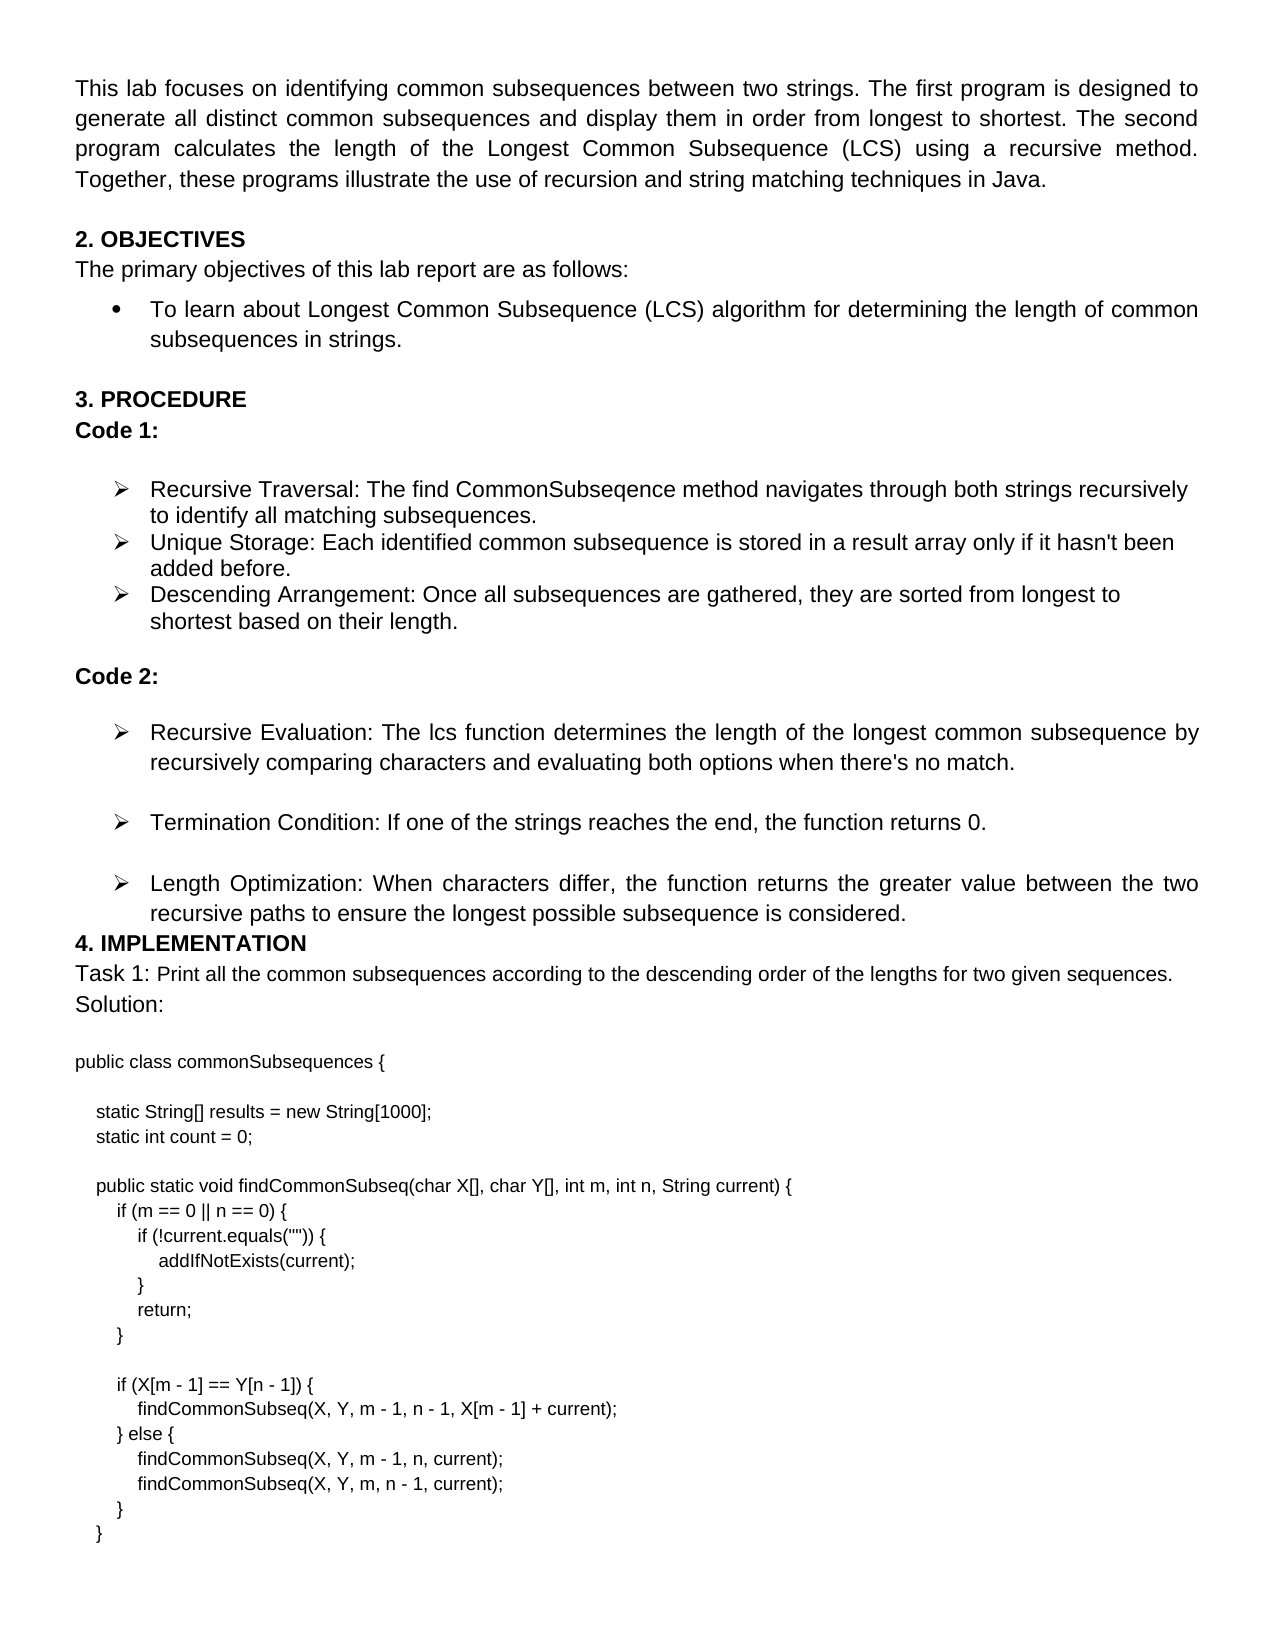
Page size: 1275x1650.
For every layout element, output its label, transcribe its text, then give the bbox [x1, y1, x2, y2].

list Unique Storage: Each identified common subsequence is stored in a result array only if it hasn't been added before. [112, 529, 1200, 581]
text } else { [75, 1423, 1200, 1444]
text The primary objectives of this lab report are as follows: [75, 256, 1200, 283]
text } [75, 1522, 1200, 1544]
text if (!current.equals("")) { [75, 1224, 1200, 1246]
text findCommonSubseq(X, Y, m - 1, n, current); [75, 1448, 1200, 1469]
text static String[] results = new String[1000]; [75, 1101, 1200, 1122]
text } [75, 1497, 1200, 1519]
text Task 1: Print all the common subsequences according to the descending order of the lengths for two given sequences. [75, 960, 1200, 987]
text if (m == 0 || n == 0) { [75, 1200, 1200, 1221]
text This lab focuses on identifying common subsequences between two strings. The first program is designed to generate all distinct common subsequences and display them in order from longest to shortest. The second program calculates the length of the Longest Common Subsequence (LCS) using a recursive method. Together, these programs illustrate the use of recursion and string matching techniques in Java. [75, 75, 1200, 192]
text return; [75, 1299, 1200, 1321]
text 3. PROCEDURE [75, 386, 1200, 413]
text findCommonSubseq(X, Y, m, n - 1, current); [75, 1472, 1200, 1494]
list Length Optimization: When characters differ, the function returns the greater value between the two recursive paths to ensure the longest possible subsequence is considered. [112, 870, 1200, 926]
list To learn about Longest Common Subsequence (LCS) algorithm for determining the length of common subsequences in strings. [112, 296, 1200, 352]
list Recursive Traversal: The find CommonSubseqence method navigates through both strings recursively to identify all matching subsequences. [112, 476, 1200, 529]
text Code 2: [75, 663, 1200, 689]
text public class commonSubsequences { [75, 1051, 1200, 1073]
text 2. OBJECTIVES [75, 226, 1200, 252]
list Recursive Evaluation: The lcs function determines the length of the longest common subsequence by recursively comparing characters and evaluating both options when there's no match. [112, 719, 1200, 775]
list Descending Arrangement: Once all subsequences are gathered, they are sorted from longest to shortest based on their length. [112, 581, 1200, 634]
text } [75, 1274, 1200, 1296]
text 4. IMPLEMENTATION [75, 930, 1200, 957]
list Termination Condition: If one of the strings reaches the end, the function returns 0. [112, 809, 1200, 836]
text Code 1: [75, 417, 1200, 443]
text } [75, 1324, 1200, 1345]
text if (X[m - 1] == Y[n - 1]) { [75, 1373, 1200, 1395]
text Solution: [75, 991, 1200, 1017]
text static int count = 0; [75, 1125, 1200, 1147]
text findCommonSubseq(X, Y, m - 1, n - 1, X[m - 1] + current); [75, 1398, 1200, 1420]
text addIfNotExists(current); [75, 1249, 1200, 1271]
text public static void findCommonSubseq(char X[], char Y[], int m, int n, String current) { [75, 1175, 1200, 1197]
